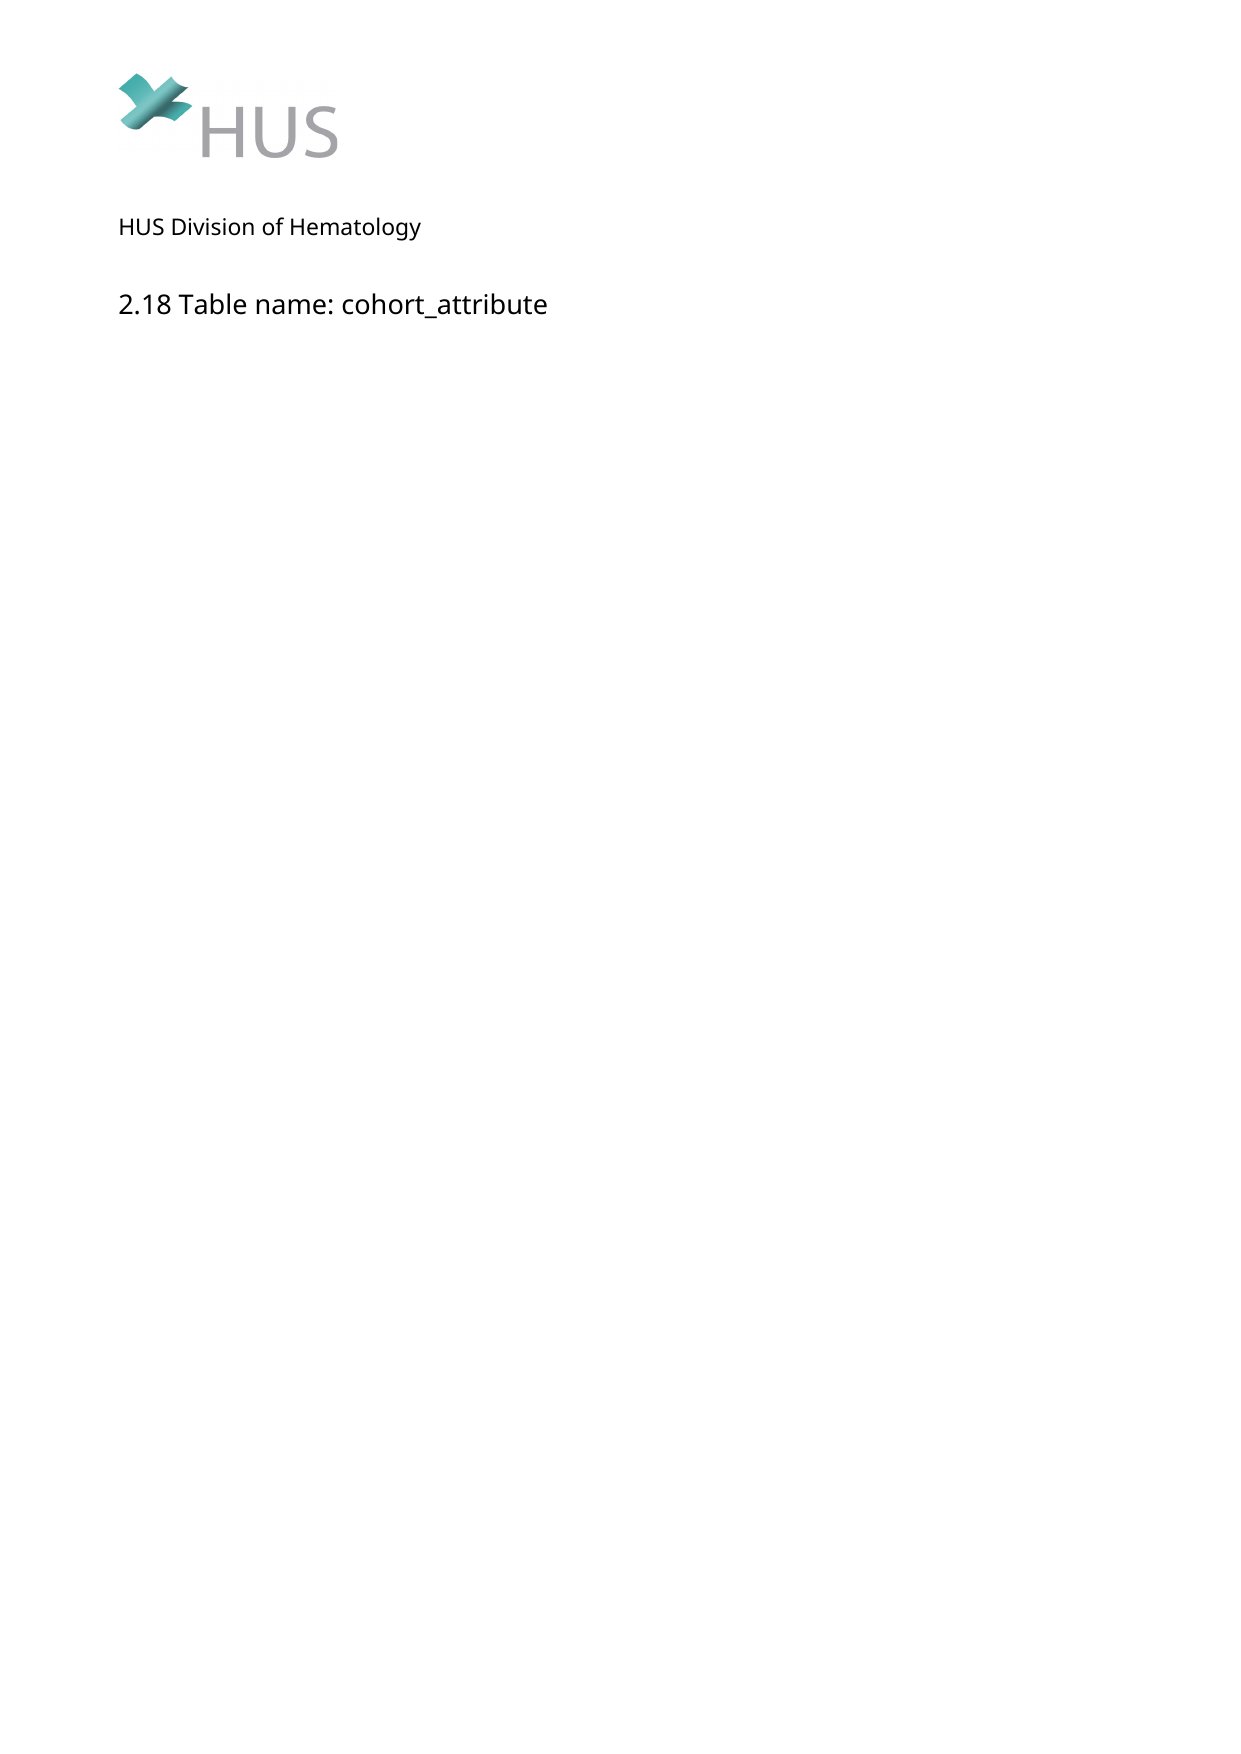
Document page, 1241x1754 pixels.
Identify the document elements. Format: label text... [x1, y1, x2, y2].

picture [118, 73, 338, 158]
subtitle Table name: cohort_attribute [118, 286, 1122, 323]
